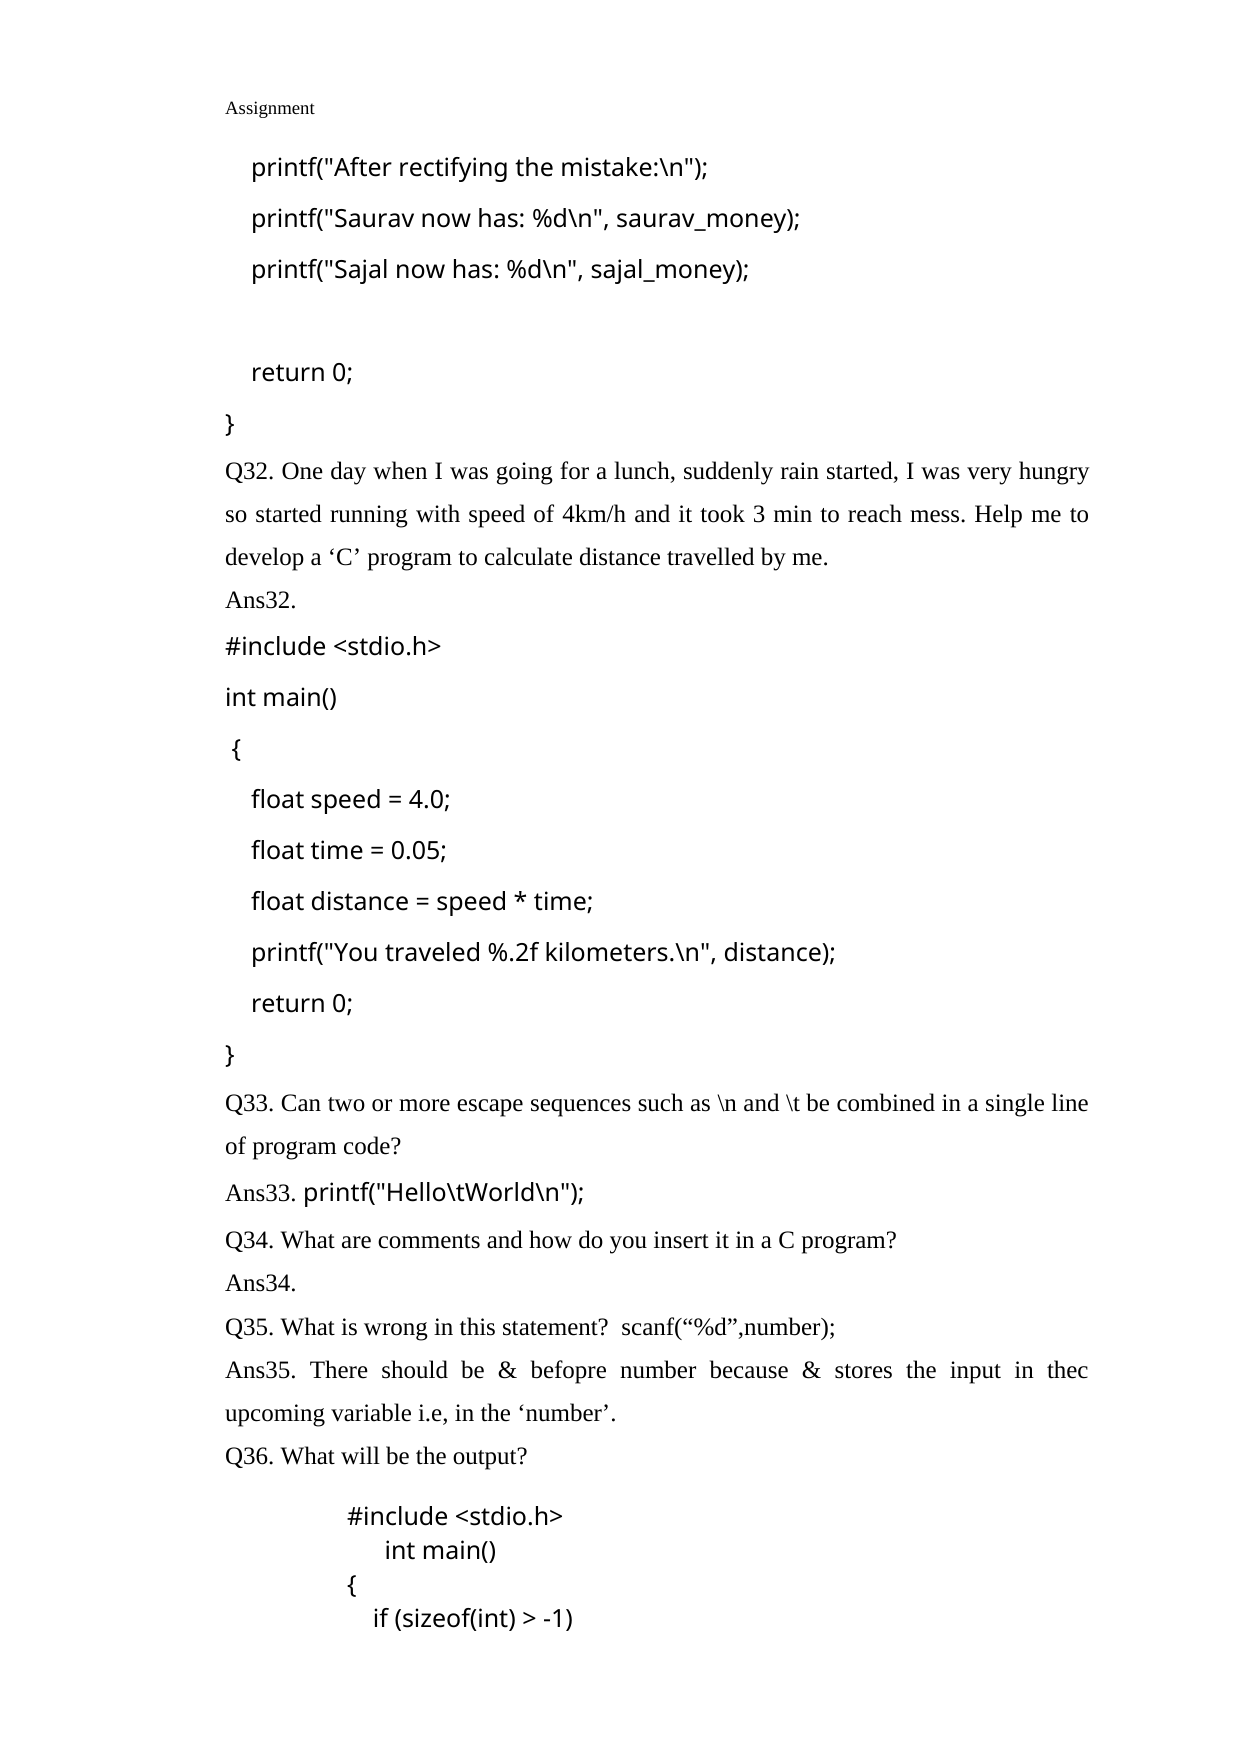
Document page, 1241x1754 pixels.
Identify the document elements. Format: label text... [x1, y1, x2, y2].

text int main() [225, 680, 1090, 714]
text Q34. What are comments and how do you insert it in a C program? [225, 1225, 1090, 1254]
text } [225, 405, 1090, 439]
text return 0; [225, 354, 1090, 388]
text Ans34. [225, 1268, 1090, 1297]
text float distance = speed * time; [225, 884, 1090, 918]
text float speed = 4.0; [225, 782, 1090, 816]
text float time = 0.05; [225, 833, 1090, 867]
text return 0; [225, 986, 1090, 1020]
text Ans32. [225, 586, 1090, 614]
text { [225, 731, 1090, 765]
text printf("Saurav now has: %d\n", saurav_money); [225, 201, 1090, 235]
text Q32. One day when I was going for a lunch, suddenly rain started, I was very hungry so started running with speed of 4km/h and it took 3 min to reach mess. Help me to develop a ‘C’ program to calculate distance travelled by me. [225, 456, 1090, 571]
text Q33. Can two or more escape sequences such as \n and \t be combined in a single line of program code? [225, 1088, 1090, 1160]
text Ans33. printf("Hello\tWorld\n"); [225, 1174, 1090, 1208]
text { [225, 1567, 1090, 1601]
text #include <stdio.h> [225, 1498, 1090, 1533]
text printf("You traveled %.2f kilometers.\n", distance); [225, 935, 1090, 969]
text printf("After rectifying the mistake:\n"); [225, 150, 1090, 184]
text Q35. What is wrong in this statement? scanf(“%d”,number); [225, 1312, 1090, 1340]
text Ans35. There should be & befopre number because & stores the input in thec upcoming variable i.e, in the ‘number’. [225, 1355, 1090, 1427]
text printf("Sajal now has: %d\n", sajal_money); [225, 252, 1090, 286]
text #include <stdio.h> [225, 629, 1090, 663]
text Q36. What will be the output? [225, 1441, 1090, 1470]
text if (sizeof(int) > -1) [225, 1601, 1090, 1635]
list int main() [262, 1533, 1090, 1567]
text } [225, 1037, 1090, 1071]
